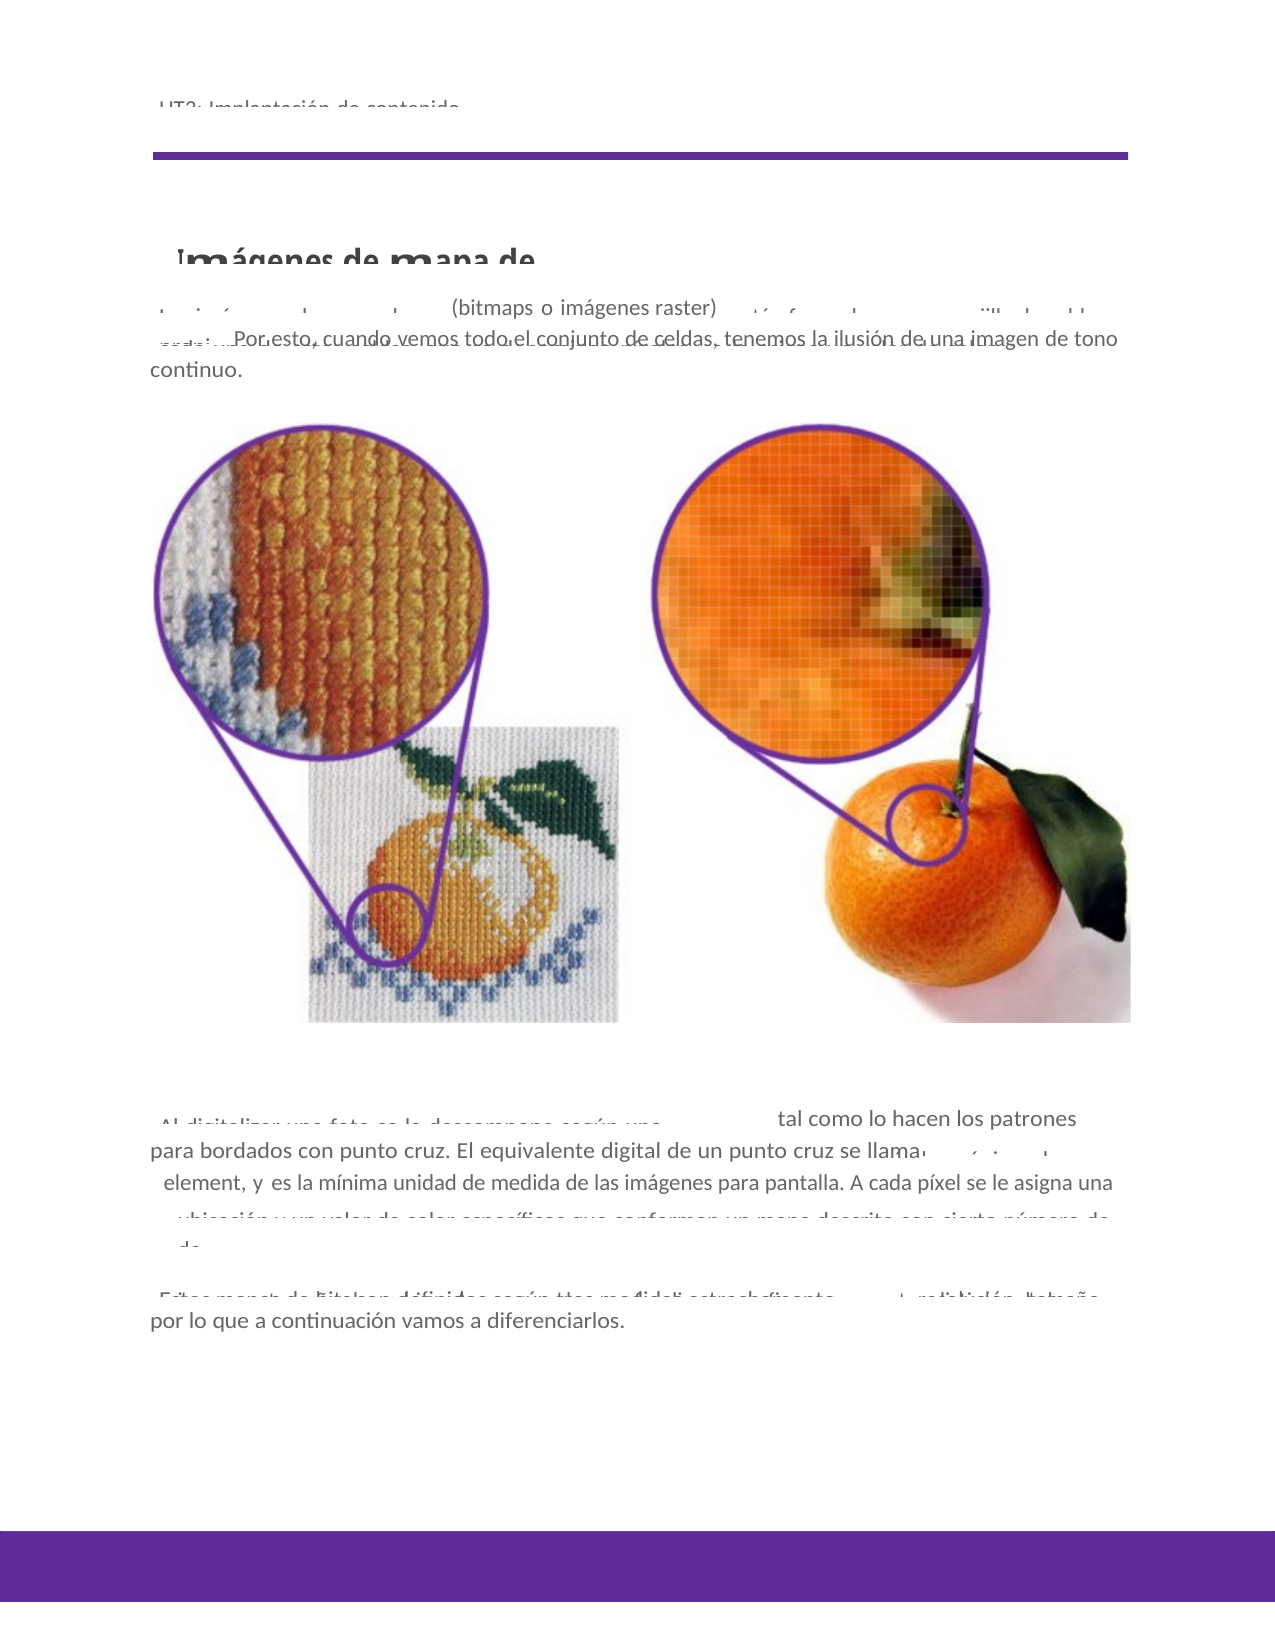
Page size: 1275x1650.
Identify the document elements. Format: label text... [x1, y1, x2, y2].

picture [153, 152, 1129, 160]
text (bitmaps o imágenes raster) [0, 293, 1168, 321]
text tal como lo hacen los patrones para bordados con punto cruz. El equivalente digital de un punto cruz se llama [150, 1104, 1125, 1164]
picture [153, 422, 1131, 1023]
text por lo que a continuación vamos a diferenciarlos. [150, 1306, 1275, 1334]
text Por esto, cuando vemos todo el conjunto de celdas, tenemos la ilusión de una imagen de tono continuo. [150, 324, 1125, 383]
